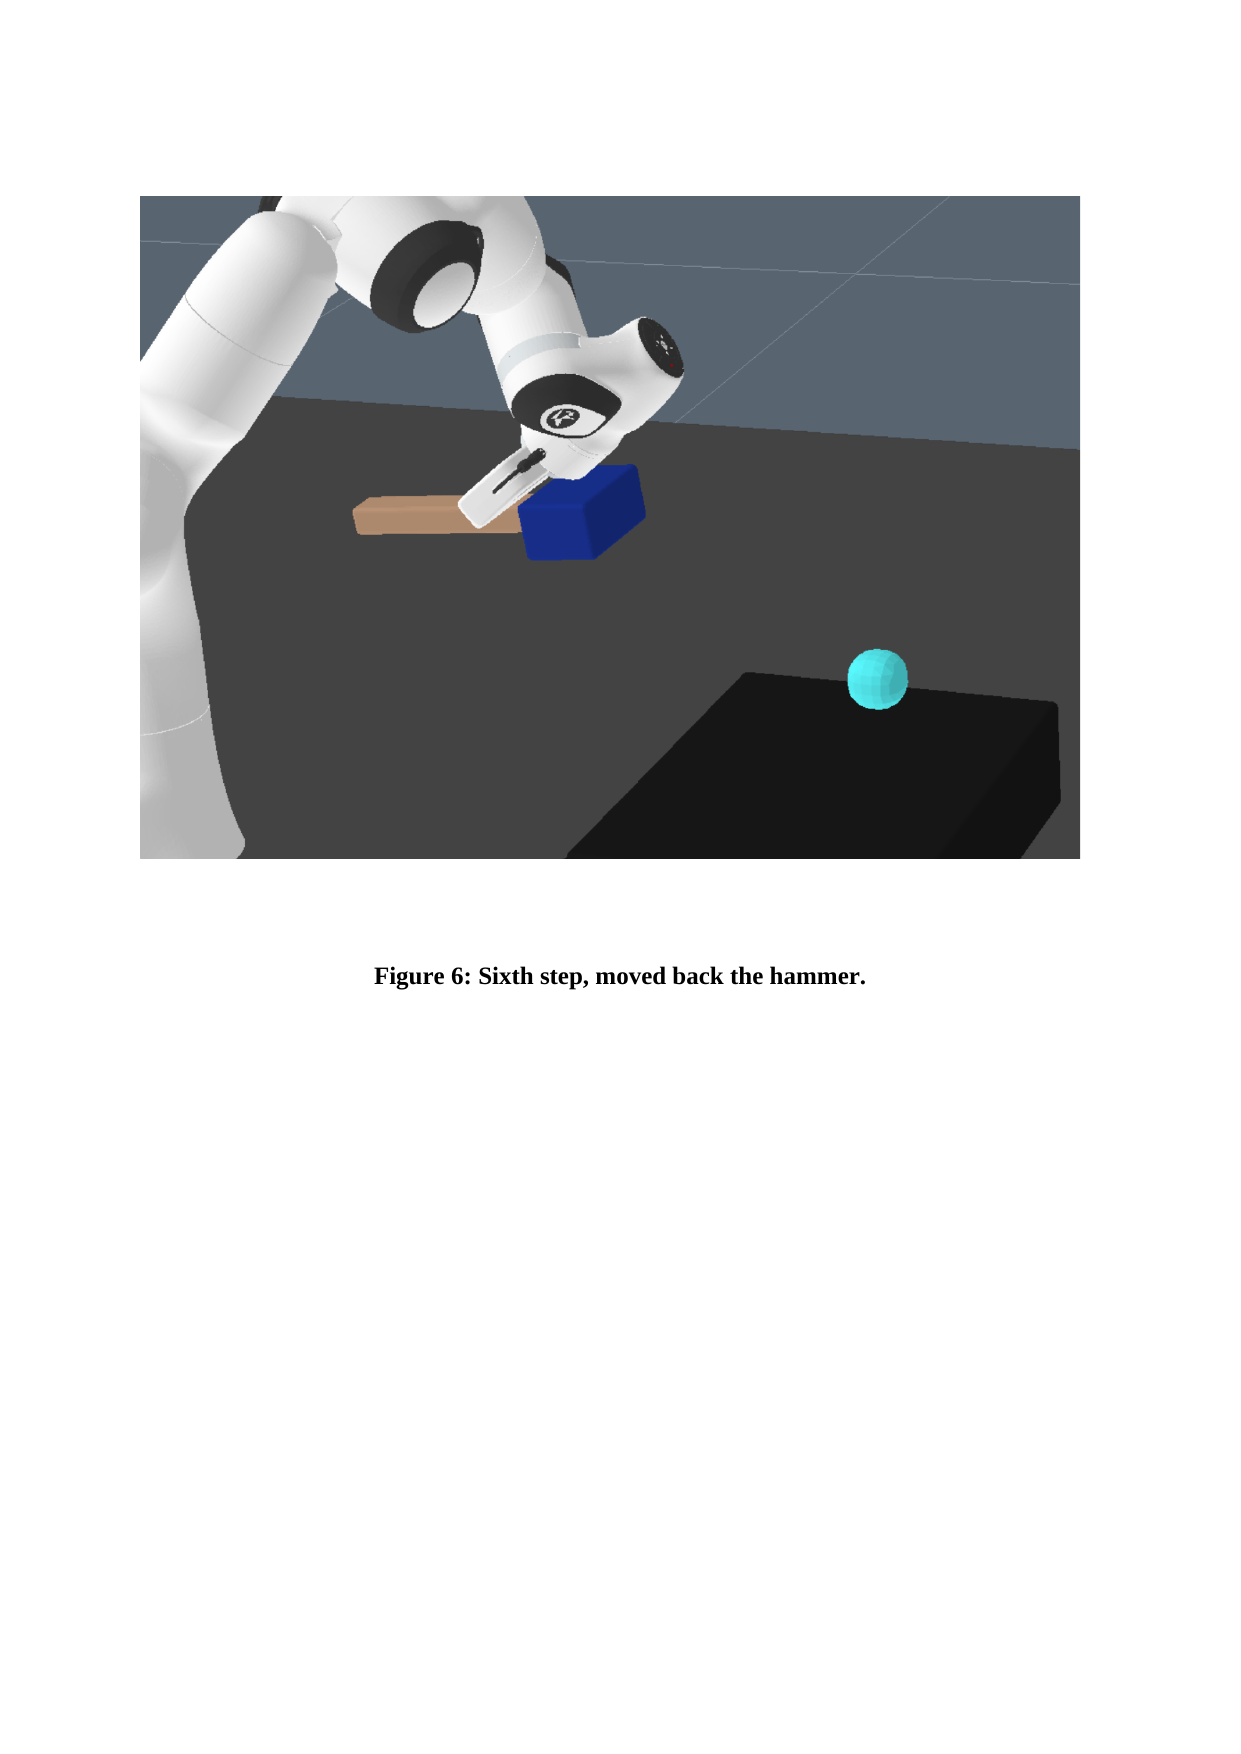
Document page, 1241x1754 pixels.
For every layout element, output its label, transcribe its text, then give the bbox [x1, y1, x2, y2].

picture [140, 196, 1080, 858]
text Figure 6: Sixth step, moved back the hammer. [148, 961, 1093, 990]
